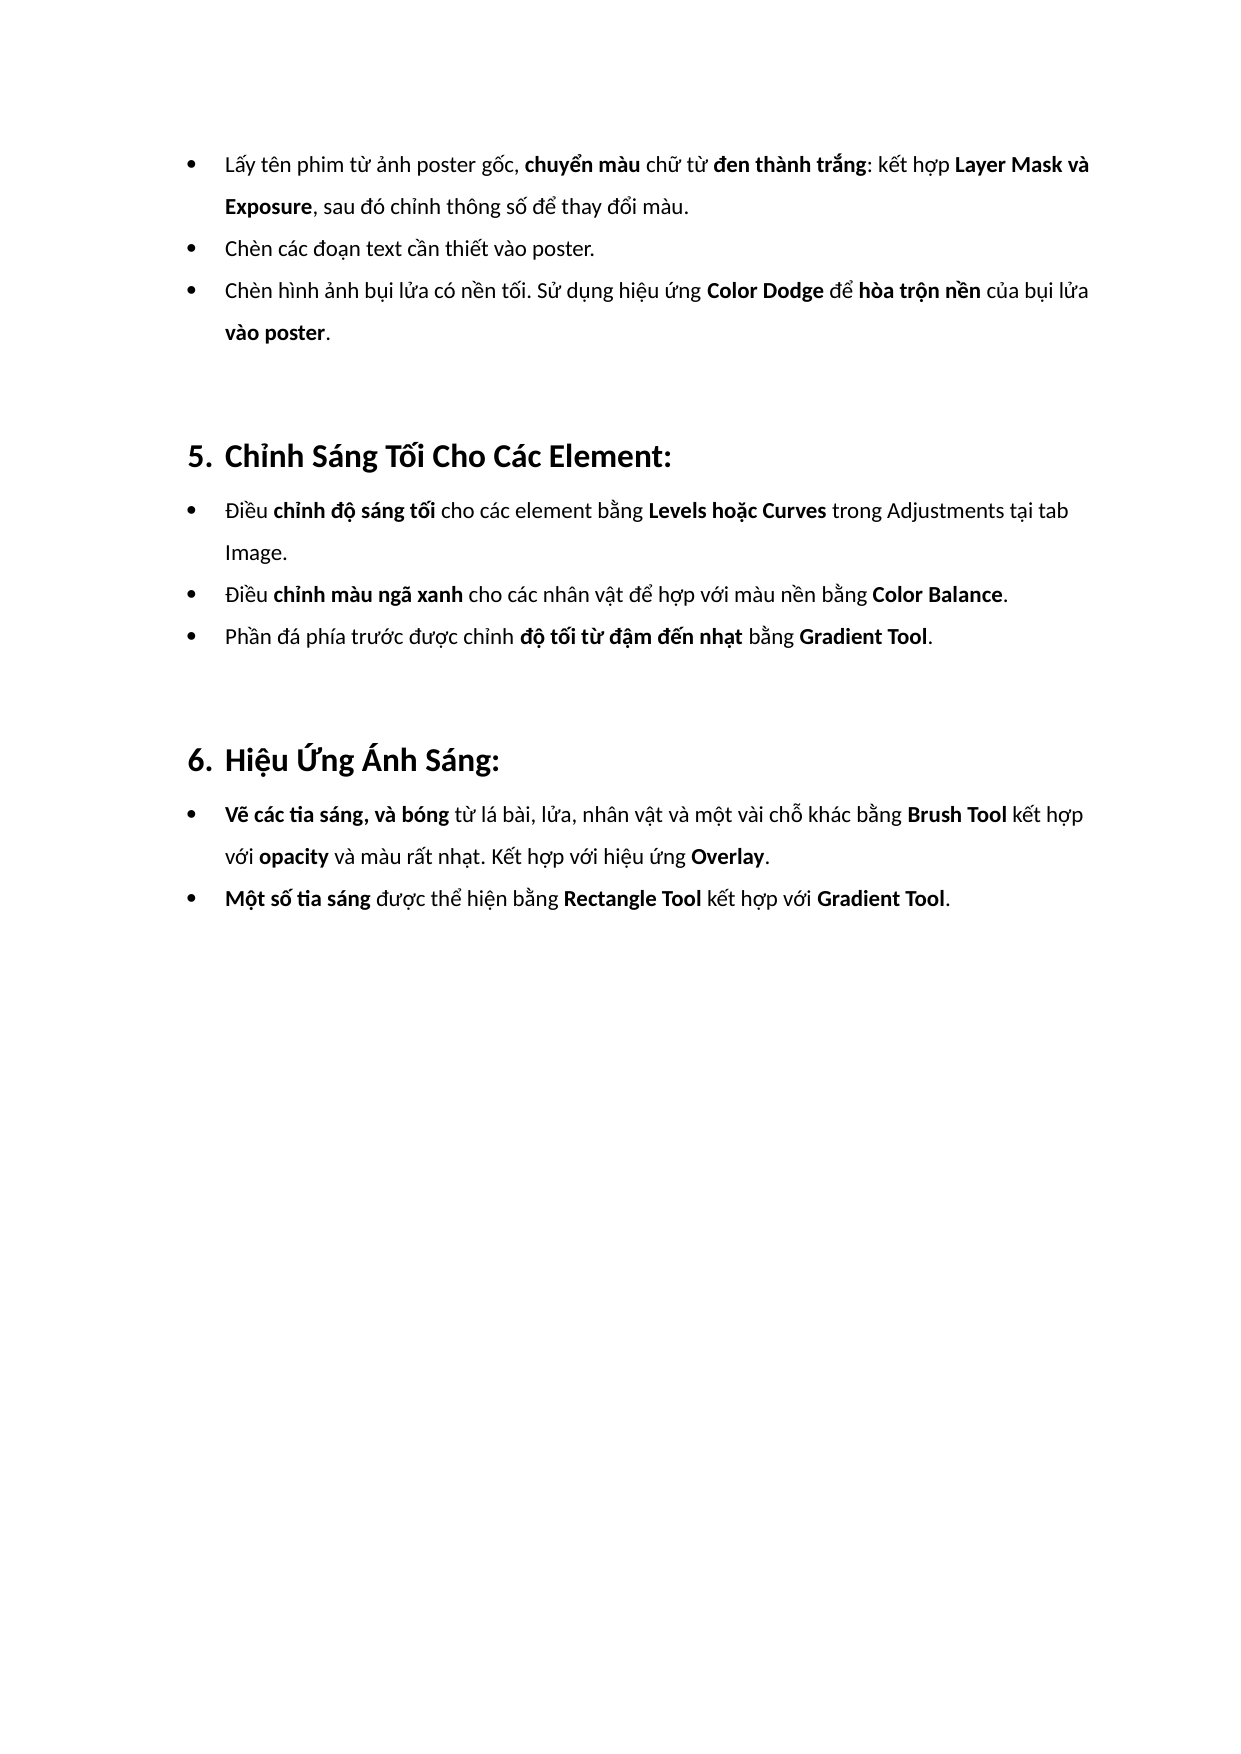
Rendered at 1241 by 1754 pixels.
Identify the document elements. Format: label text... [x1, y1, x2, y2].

list Hiệu Ứng Ánh Sáng: [187, 739, 1090, 780]
list Chèn hình ảnh bụi lửa có nền tối. Sử dụng hiệu ứng Color Dodge để hòa trộn nền của bụi lửa vào poster. [187, 276, 1090, 346]
list Chỉnh Sáng Tối Cho Các Element: [187, 435, 1090, 476]
list Vẽ các tia sáng, và bóng từ lá bài, lửa, nhân vật và một vài chỗ khác bằng Brush Tool kết hợp với opacity và màu rất nhạt. Kết hợp với hiệu ứng Overlay. [187, 801, 1090, 871]
list Một số tia sáng được thể hiện bằng Rectangle Tool kết hợp với Gradient Tool. [187, 884, 1090, 912]
list Lấy tên phim từ ảnh poster gốc, chuyển màu chữ từ đen thành trắng: kết hợp Layer Mask và Exposure, sau đó chỉnh thông số để thay đổi màu. [187, 150, 1090, 220]
list Phần đá phía trước được chỉnh độ tối từ đậm đến nhạt bằng Gradient Tool. [187, 622, 1090, 650]
list Điều chỉnh màu ngã xanh cho các nhân vật để hợp với màu nền bằng Color Balance. [187, 580, 1090, 608]
list Điều chỉnh độ sáng tối cho các element bằng Levels hoặc Curves trong Adjustments tại tab Image. [187, 496, 1090, 566]
list Chèn các đoạn text cần thiết vào poster. [187, 234, 1090, 262]
